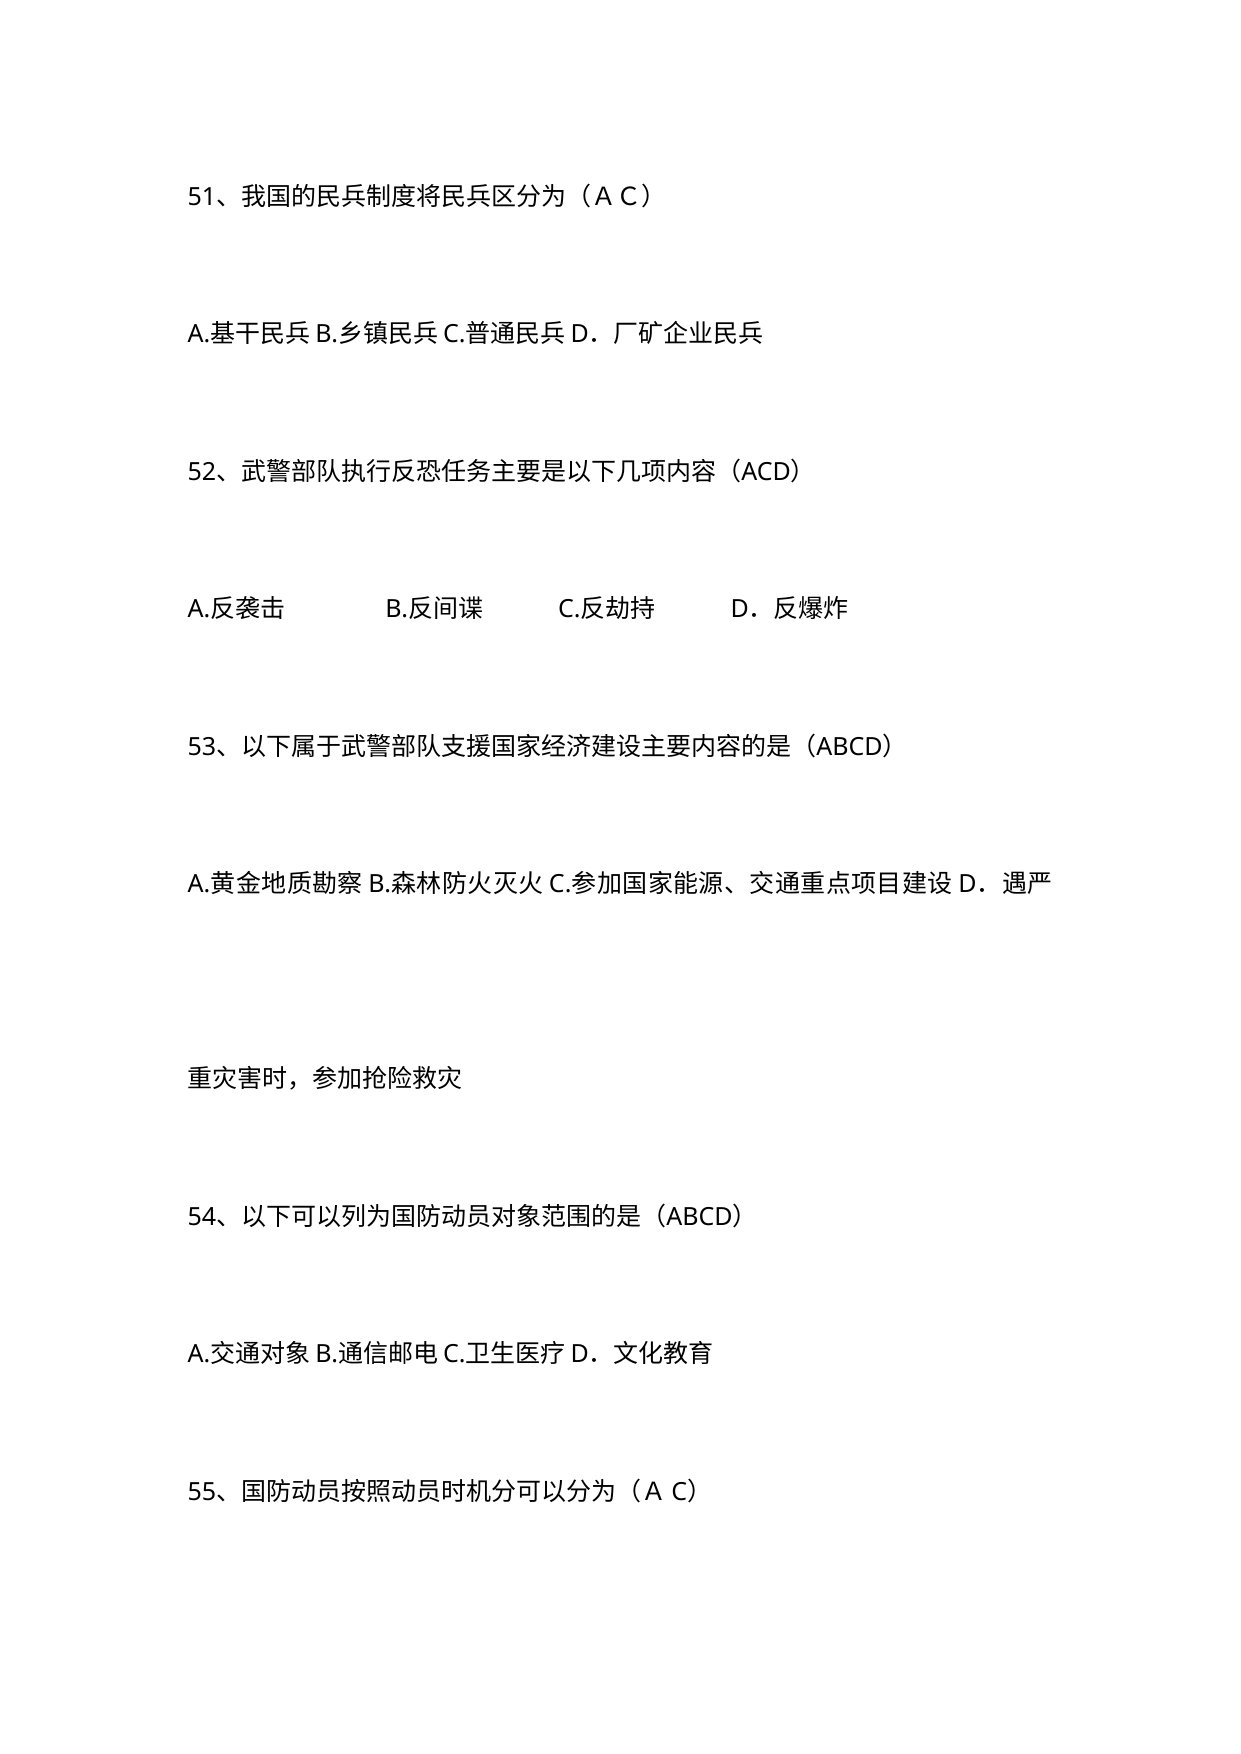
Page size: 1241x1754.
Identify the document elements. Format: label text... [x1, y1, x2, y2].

text A.交通对象B.通信邮电C.卫生医疗D．文化教育 [187, 1319, 1053, 1384]
text A.黄金地质勘察B.森林防火灭火C.参加国家能源、交通重点项目建设D．遇严重灾害时，参加抢险救灾 [187, 849, 1053, 1109]
text 51、我国的民兵制度将民兵区分为（ＡＣ） [187, 162, 1053, 227]
text A.反袭击 B.反间谍 C.反劫持 D．反爆炸 [187, 574, 1053, 639]
text 53、以下属于武警部队支援国家经济建设主要内容的是（ABCD） [187, 712, 1053, 777]
text 55、国防动员按照动员时机分可以分为（ＡC） [187, 1457, 1053, 1522]
text 54、以下可以列为国防动员对象范围的是（ABCD） [187, 1182, 1053, 1247]
text 52、武警部队执行反恐任务主要是以下几项内容（ACD） [187, 437, 1053, 502]
text A.基干民兵B.乡镇民兵C.普通民兵D．厂矿企业民兵 [187, 299, 1053, 364]
